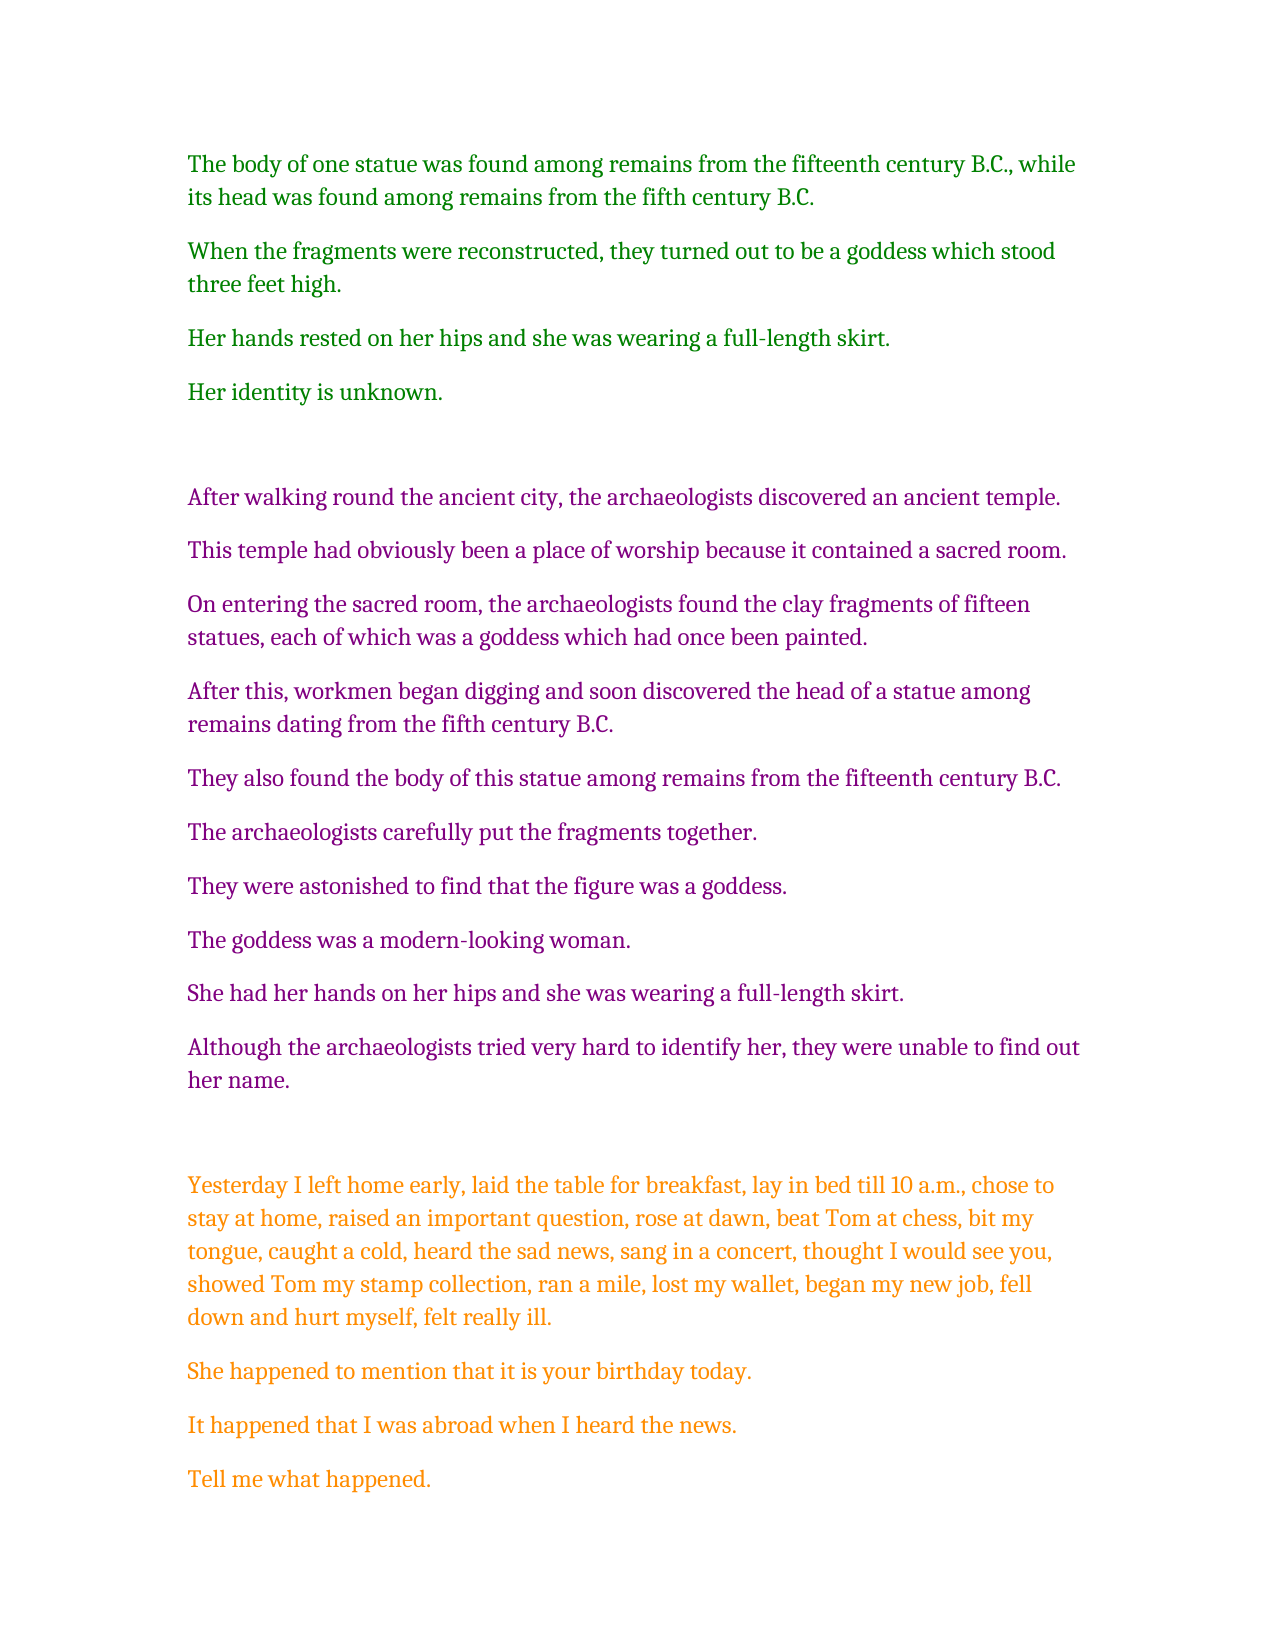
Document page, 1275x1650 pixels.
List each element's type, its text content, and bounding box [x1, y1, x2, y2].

text Although the archaeologists tried very hard to identify her, they were unable to find out her name. [187, 1033, 1087, 1095]
text She happened to mention that it is your birthday today. [187, 1357, 1087, 1386]
text When the fragments were reconstructed, they turned out to be a goddess which stood three feet high. [187, 237, 1087, 299]
text She had her hands on her hips and she was wearing a full-length skirt. [187, 979, 1087, 1008]
text Her identity is unknown. [187, 378, 1087, 406]
text The body of one statue was found among remains from the fifteenth century B.C., while its head was found among remains from the fifth century B.C. [187, 150, 1087, 212]
text They were astonished to find that the figure was a goddess. [187, 872, 1087, 900]
text Tell me what happened. [187, 1465, 1087, 1493]
text It happened that I was abroad when I heard the news. [187, 1411, 1087, 1440]
text Yesterday I left home early, laid the table for breakfast, lay in bed till 10 a.m., chose to stay at home, raised an important question, rose at dawn, beat Tom at chess, bit my tongue, caught a cold, heard the sad news, sang in a concert, thought I would see you, showed Tom my stamp collection, ran a mile, lost my wallet, began my new job, fell down and hurt myself, felt really ill. [187, 1171, 1087, 1332]
text Her hands rested on her hips and she was wearing a full-length skirt. [187, 324, 1087, 352]
text This temple had obviously been a place of worship because it contained a sacred room. [187, 536, 1087, 565]
text The archaeologists carefully put the fragments together. [187, 818, 1087, 847]
text They also found the body of this statue among remains from the fifteenth century B.C. [187, 764, 1087, 793]
text After walking round the ancient city, the archaeologists discovered an ancient temple. [187, 482, 1087, 511]
text The goddess was a modern-looking woman. [187, 926, 1087, 954]
text On entering the sacred room, the archaeologists found the clay fragments of fifteen statues, each of which was a goddess which had once been painted. [187, 590, 1087, 652]
text After this, workmen began digging and soon discovered the head of a statue among remains dating from the fifth century B.C. [187, 677, 1087, 739]
